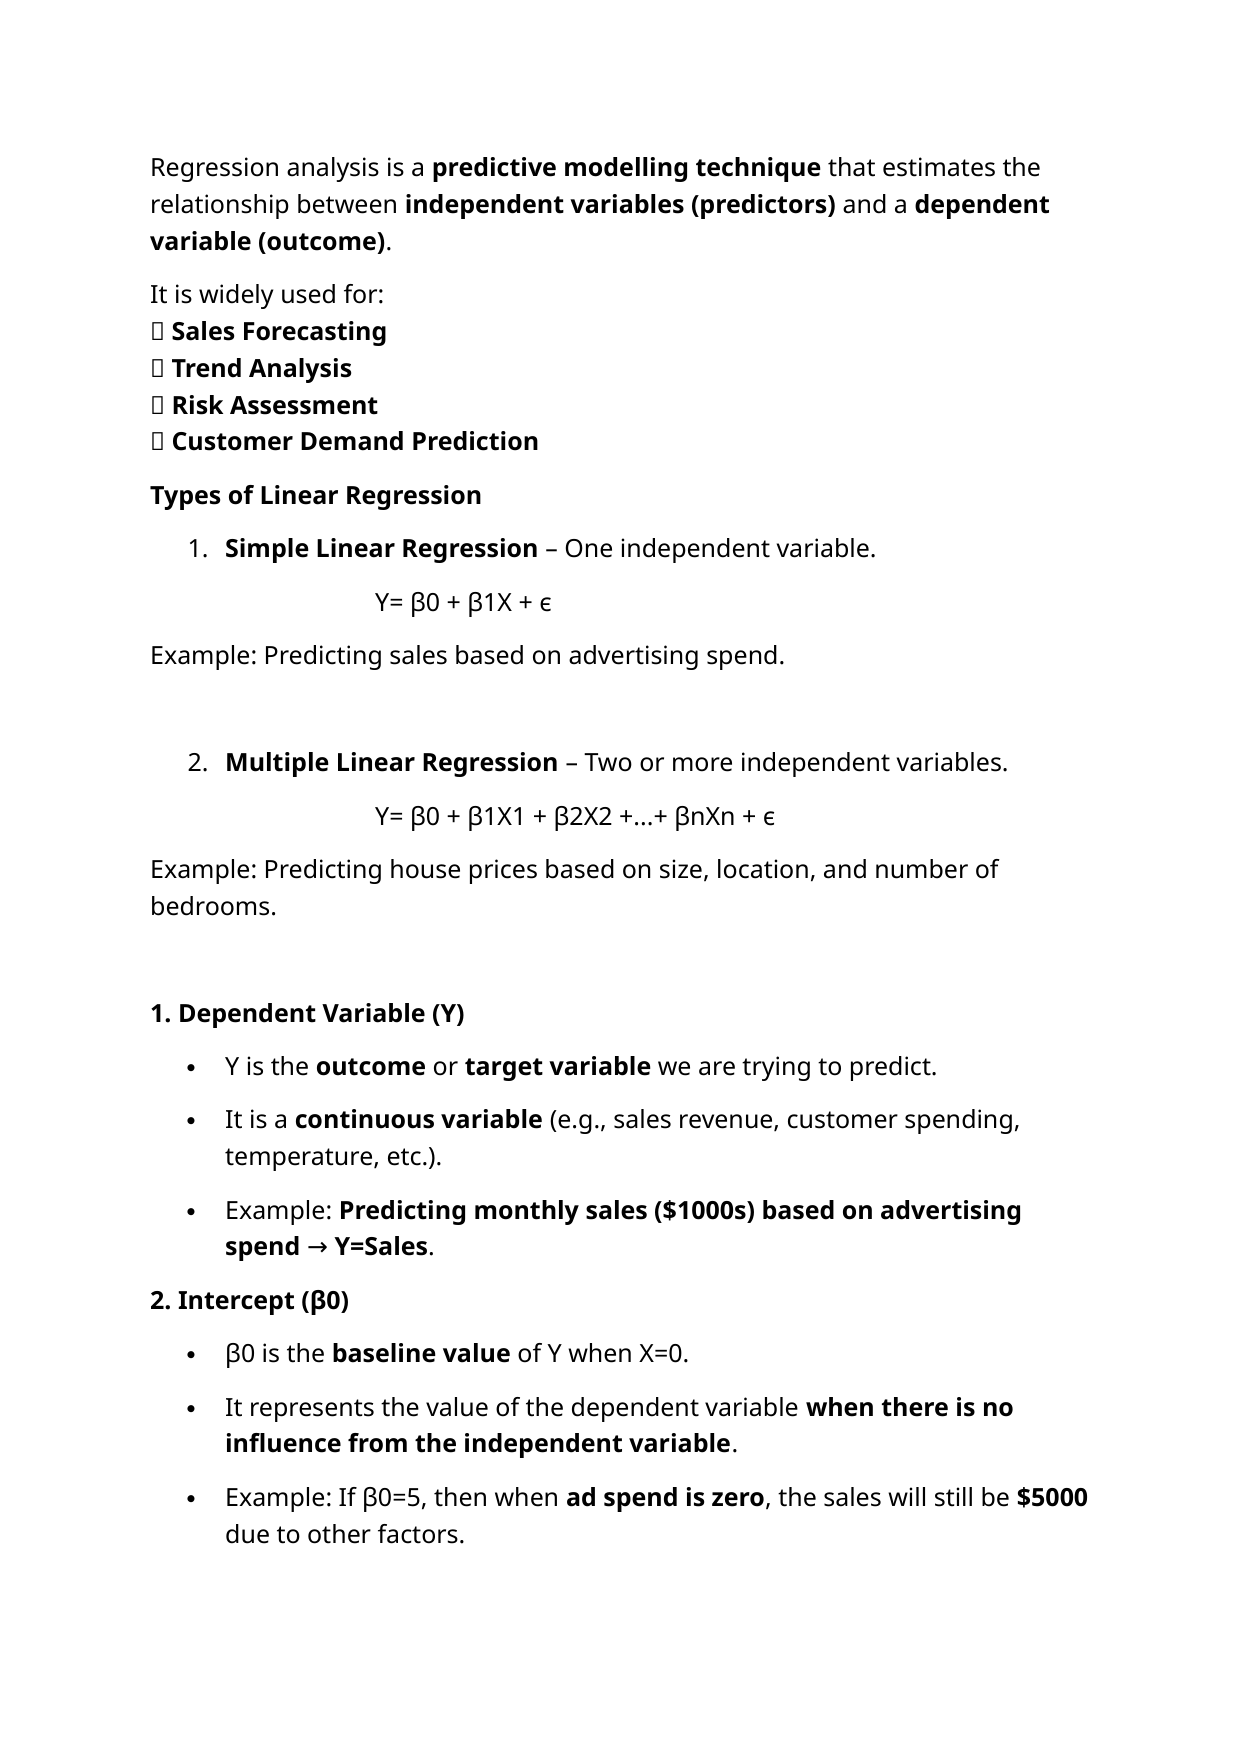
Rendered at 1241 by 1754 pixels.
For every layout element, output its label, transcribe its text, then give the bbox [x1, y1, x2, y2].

text Types of Linear Regression [150, 477, 1090, 512]
text Y= β0 + β1X1 + β2X2 +...+ βnXn + ϵ [300, 798, 1090, 832]
list It is a continuous variable (e.g., sales revenue, customer spending, temperature, etc.). [187, 1102, 1090, 1173]
text Regression analysis is a predictive modelling technique that estimates the relationship between independent variables (predictors) and a dependent variable (outcome). [150, 150, 1090, 258]
text Example: Predicting sales based on advertising spend. [150, 638, 1090, 672]
list β0 is the baseline value of Y when X=0. [187, 1336, 1090, 1370]
text Example: Predicting house prices based on size, location, and number of bedrooms. [150, 852, 1090, 922]
text 1. Dependent Variable (Y) [150, 995, 1090, 1029]
list Multiple Linear Regression – Two or more independent variables. [187, 745, 1090, 779]
list Y is the outcome or target variable we are trying to predict. [187, 1049, 1090, 1083]
text 2. Intercept (β0) [150, 1282, 1090, 1317]
list Example: If β0=5, then when ad spend is zero, the sales will still be $5000 due to other factors. [187, 1479, 1090, 1550]
text It is widely used for: ✅ Sales Forecasting ✅ Trend Analysis ✅ Risk Assessment ✅ Customer Demand Prediction [150, 277, 1090, 458]
list Simple Linear Regression – One independent variable. [187, 531, 1090, 565]
list Example: Predicting monthly sales ($1000s) based on advertising spend → Y=Sales. [187, 1192, 1090, 1263]
text Y= β0 + β1X + ϵ [300, 584, 1090, 618]
list It represents the value of the dependent variable when there is no influence from the independent variable. [187, 1389, 1090, 1460]
